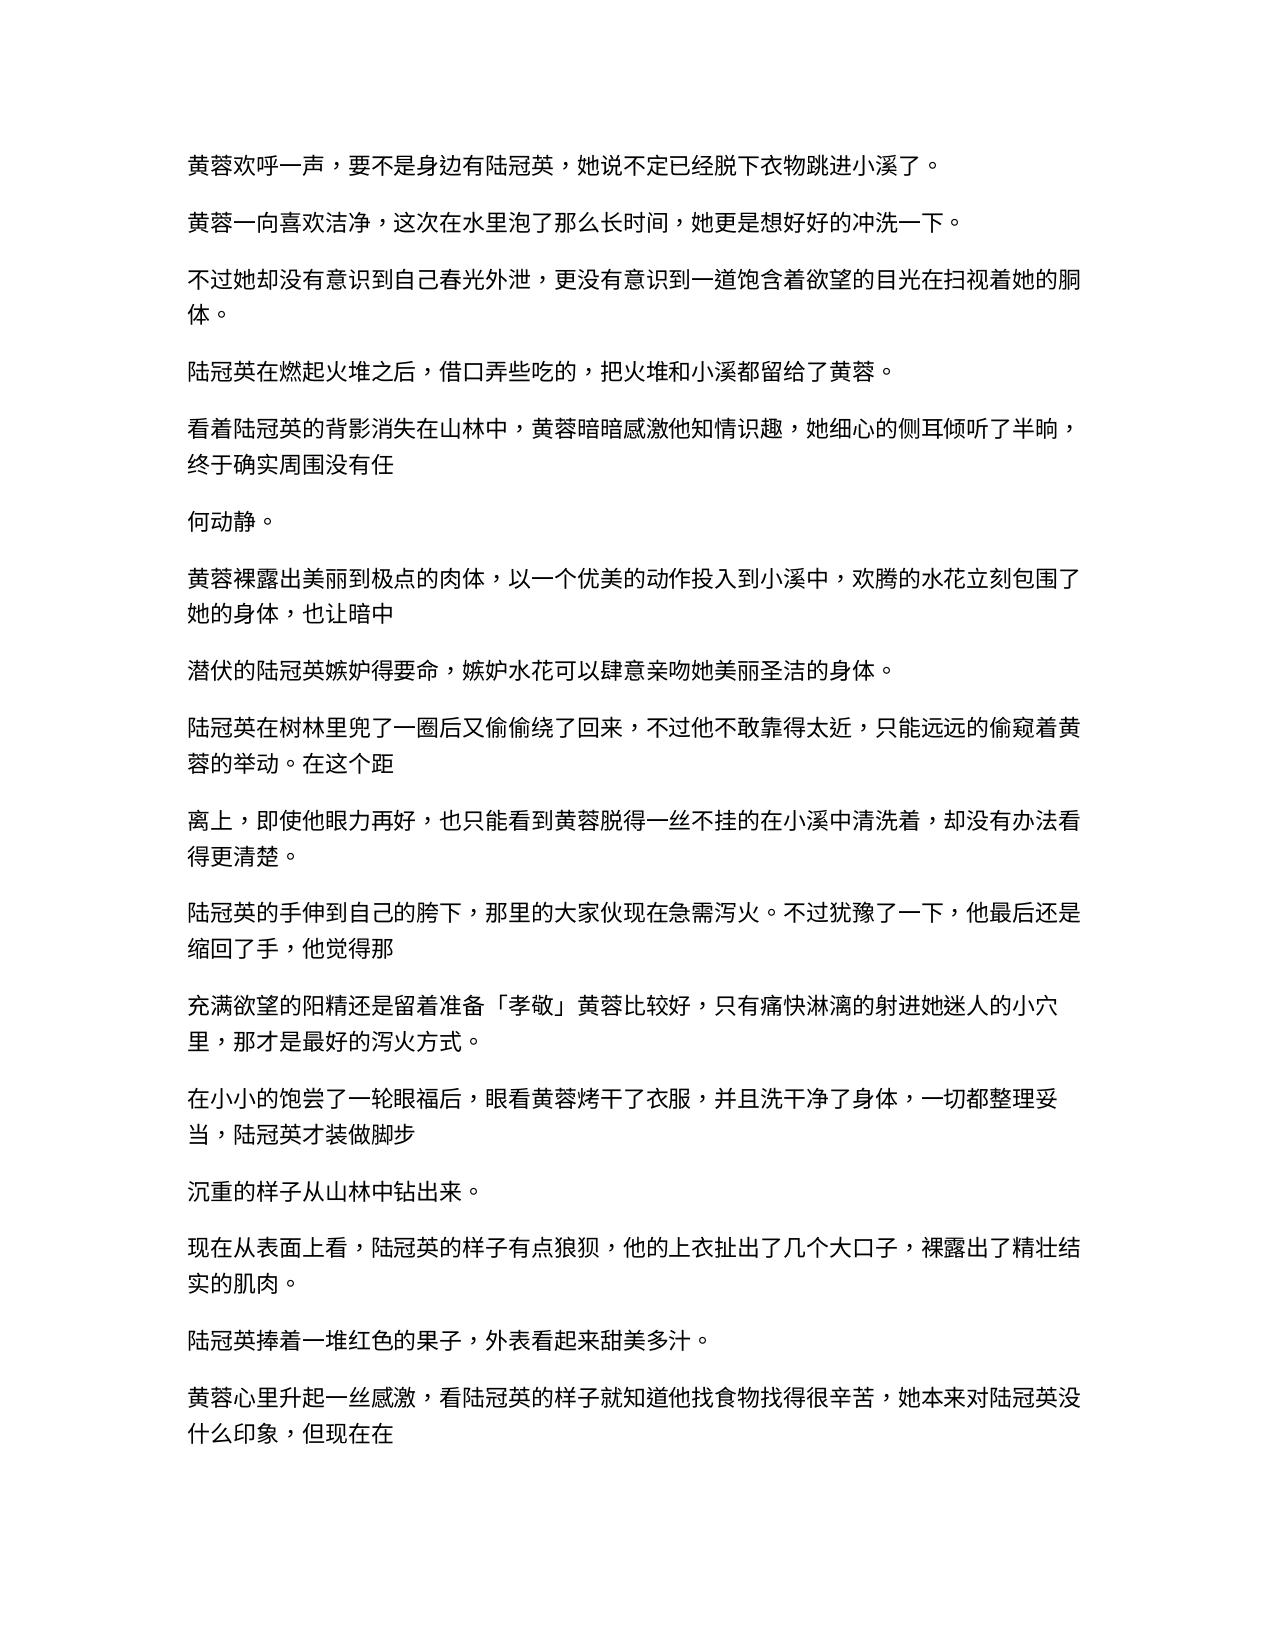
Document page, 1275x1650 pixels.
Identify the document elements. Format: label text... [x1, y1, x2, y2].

text 陆冠英的手伸到自己的胯下，那里的大家伙现在急需泻火。不过犹豫了一下，他最后还是缩回了手，他觉得那 [187, 897, 1087, 964]
text 陆冠英在树林里兜了一圈后又偷偷绕了回来，不过他不敢靠得太近，只能远远的偷窥着黄蓉的举动。在这个距 [187, 712, 1087, 779]
text 陆冠英捧着一堆红色的果子，外表看起来甜美多汁。 [187, 1325, 1087, 1356]
text 在小小的饱尝了一轮眼福后，眼看黄蓉烤干了衣服，并且洗干净了身体，一切都整理妥当，陆冠英才装做脚步 [187, 1083, 1087, 1150]
text 何动静。 [187, 506, 1087, 537]
text 充满欲望的阳精还是留着准备「孝敬」黄蓉比较好，只有痛快淋漓的射进她迷人的小穴里，那才是最好的泻火方式。 [187, 990, 1087, 1057]
text 黄蓉心里升起一丝感激，看陆冠英的样子就知道他找食物找得很辛苦，她本来对陆冠英没什么印象，但现在在 [187, 1382, 1087, 1449]
text 潜伏的陆冠英嫉妒得要命，嫉妒水花可以肆意亲吻她美丽圣洁的身体。 [187, 655, 1087, 686]
text 黄蓉欢呼一声，要不是身边有陆冠英，她说不定已经脱下衣物跳进小溪了。 [187, 150, 1087, 181]
text 离上，即使他眼力再好，也只能看到黄蓉脱得一丝不挂的在小溪中清洗着，却没有办法看得更清楚。 [187, 805, 1087, 872]
text 黄蓉裸露出美丽到极点的肉体，以一个优美的动作投入到小溪中，欢腾的水花立刻包围了她的身体，也让暗中 [187, 562, 1087, 630]
text 沉重的样子从山林中钻出来。 [187, 1176, 1087, 1207]
text 黄蓉一向喜欢洁净，这次在水里泡了那么长时间，她更是想好好的冲洗一下。 [187, 207, 1087, 238]
text 看着陆冠英的背影消失在山林中，黄蓉暗暗感激他知情识趣，她细心的侧耳倾听了半晌，终于确实周围没有任 [187, 413, 1087, 480]
text 不过她却没有意识到自己春光外泄，更没有意识到一道饱含着欲望的目光在扫视着她的胴体。 [187, 263, 1087, 331]
text 陆冠英在燃起火堆之后，借口弄些吃的，把火堆和小溪都留给了黄蓉。 [187, 356, 1087, 387]
text 现在从表面上看，陆冠英的样子有点狼狈，他的上衣扯出了几个大口子，裸露出了精壮结实的肌肉。 [187, 1232, 1087, 1299]
